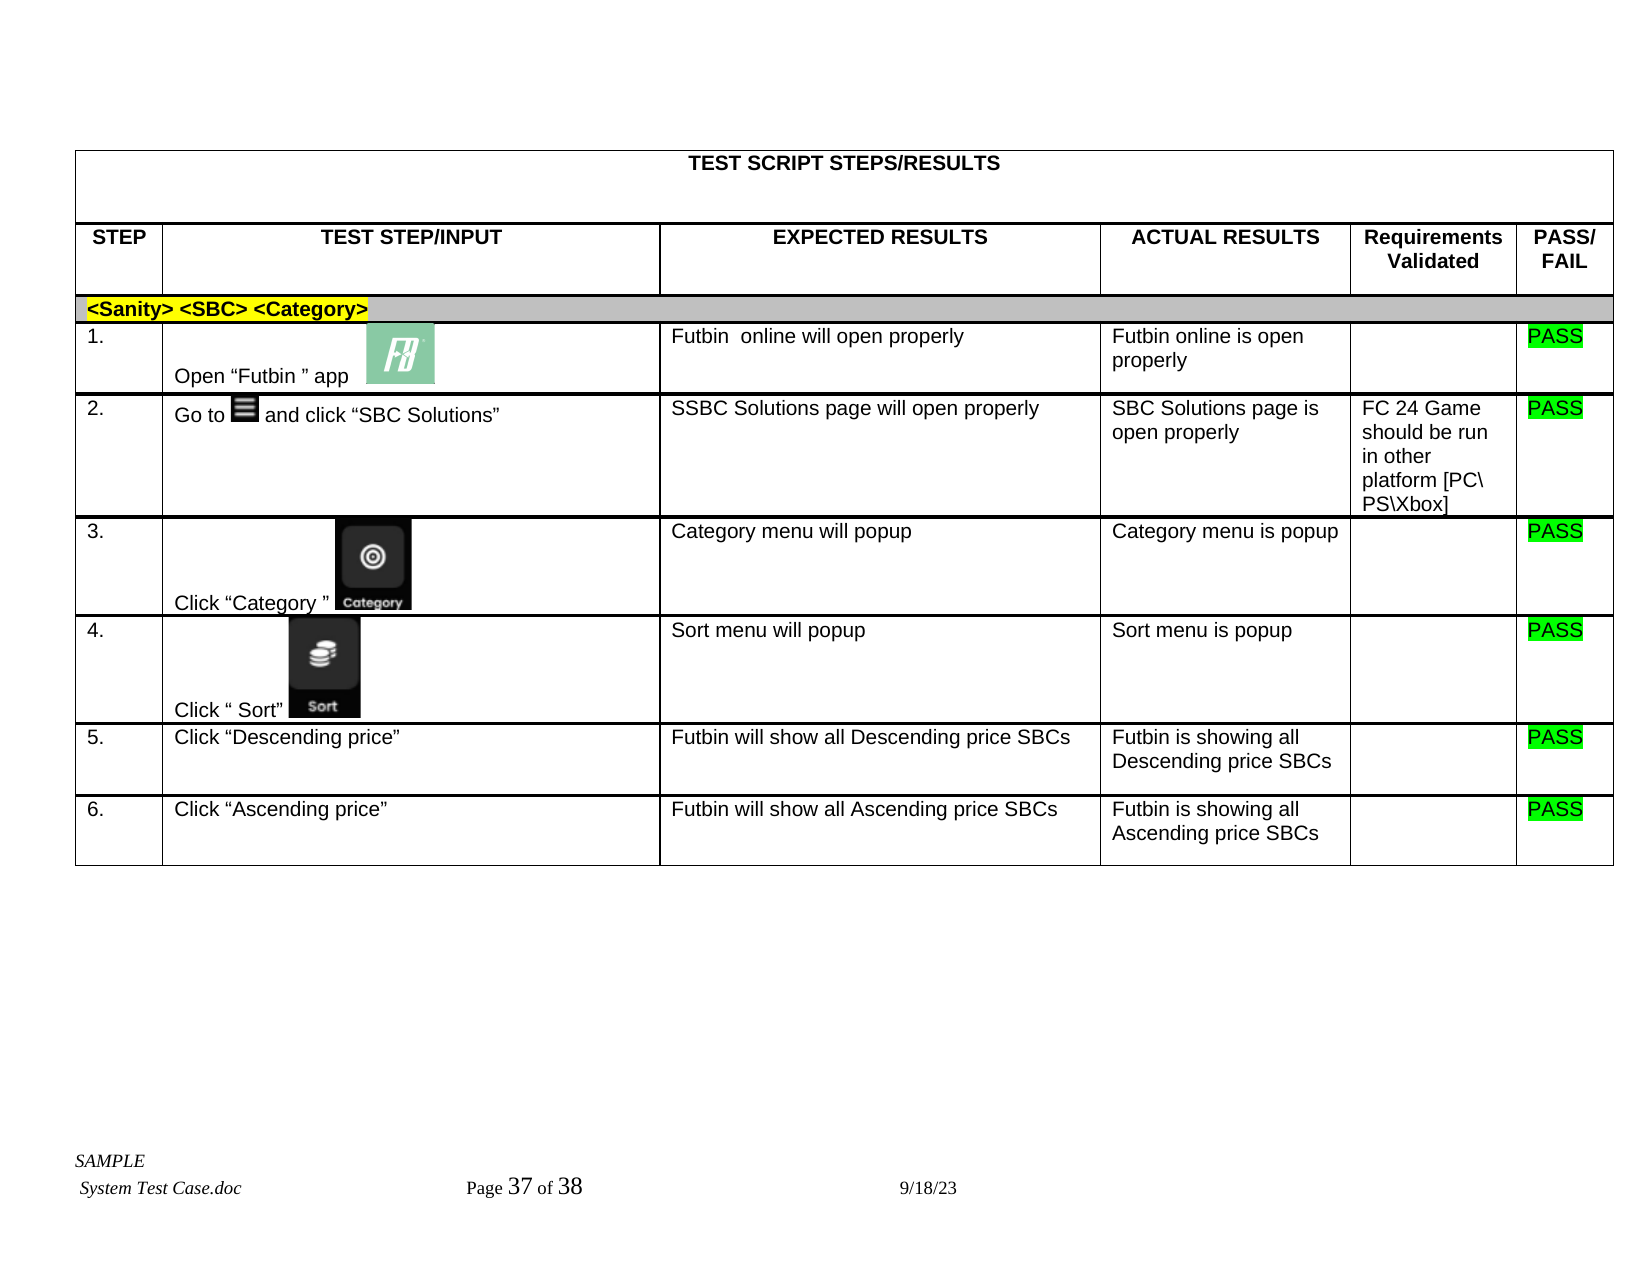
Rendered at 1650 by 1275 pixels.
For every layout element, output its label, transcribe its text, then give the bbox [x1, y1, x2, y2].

table_cell SBC Solutions page is open properly [1101, 396, 1350, 515]
table_cell Category menu will popup [661, 519, 1100, 614]
picture [230, 395, 259, 422]
table_cell [1351, 797, 1516, 865]
table_cell Click “Descending price” [163, 725, 659, 794]
table_cell [1351, 324, 1516, 392]
table_cell [1351, 519, 1516, 614]
table_cell PASS [1517, 519, 1613, 614]
picture [335, 518, 412, 610]
table_cell [1351, 725, 1516, 794]
table_cell Futbin will show all Descending price SBCs [661, 725, 1100, 794]
table_cell Futbin online is open properly [1101, 324, 1350, 392]
table_cell 1. [76, 324, 162, 392]
table_cell PASS [1517, 725, 1613, 794]
table_cell Click “ Sort” [163, 617, 659, 722]
table_cell Futbin will show all Ascending price SBCs [661, 797, 1100, 865]
table_cell 5. [76, 725, 162, 794]
table_cell Category menu is popup [1101, 519, 1350, 614]
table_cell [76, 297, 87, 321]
table_cell 2. [76, 396, 162, 515]
table_cell PASS [1517, 324, 1613, 392]
table_cell Sort menu is popup [1101, 617, 1350, 722]
table_cell <Sanity> <SBC> <Category> [368, 297, 1613, 321]
table_cell FC 24 Game should be run in other platform [PC\PS\Xbox] [1351, 396, 1516, 515]
table_cell Futbin is showing all Ascending price SBCs [1101, 797, 1350, 865]
table_cell [1351, 617, 1516, 722]
table_cell ACTUAL RESULTS [1101, 225, 1350, 293]
table_cell PASS [1517, 617, 1613, 722]
table_cell EXPECTED RESULTS [661, 225, 1100, 293]
table_cell SSBC Solutions page will open properly [661, 396, 1100, 515]
table_cell Futbin online will open properly [661, 324, 1100, 392]
table_cell TEST STEP/INPUT [163, 225, 659, 293]
picture [366, 323, 435, 384]
table_cell 3. [76, 519, 162, 614]
table_header TEST SCRIPT STEPS/RESULTS [76, 151, 1613, 222]
table_cell 6. [76, 797, 162, 865]
table_cell Requirements Validated [1351, 225, 1516, 293]
table_cell Sort menu will popup [661, 617, 1100, 722]
table_cell PASS [1517, 797, 1613, 865]
table_cell Click “Ascending price” [163, 797, 659, 865]
table_cell 4. [76, 617, 162, 722]
table_cell Go to and click “SBC Solutions” [163, 396, 659, 515]
table_cell Open “Futbin ” app [163, 324, 659, 392]
table_cell STEP [76, 225, 162, 293]
table_cell PASS/FAIL [1517, 225, 1613, 293]
table_cell PASS [1517, 396, 1613, 515]
table_cell Click “Category ” [163, 519, 659, 614]
picture [288, 617, 361, 718]
table_cell Futbin is showing all Descending price SBCs [1101, 725, 1350, 794]
